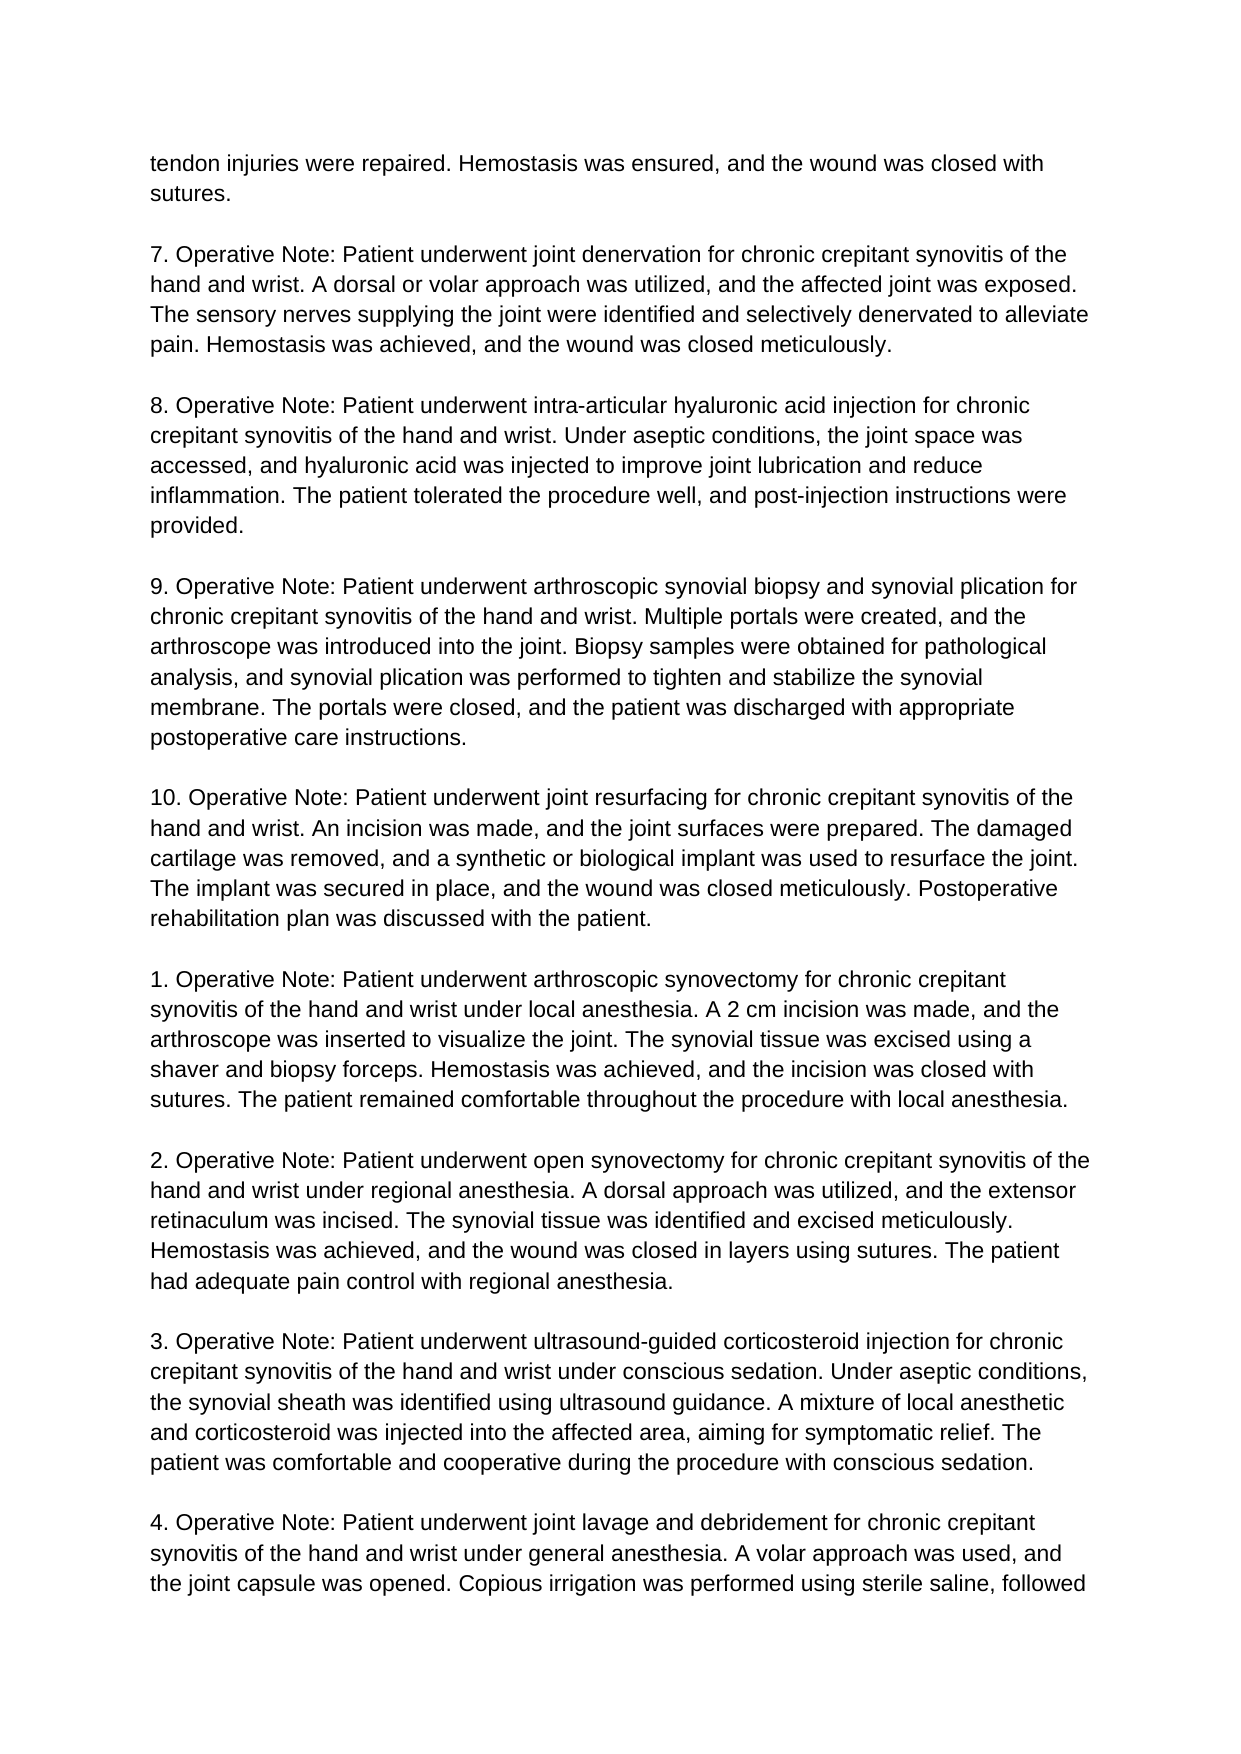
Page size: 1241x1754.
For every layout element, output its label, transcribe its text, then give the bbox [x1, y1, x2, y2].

text 7. Operative Note: Patient underwent joint denervation for chronic crepitant synovitis of the hand and wrist. A dorsal or volar approach was utilized, and the affected joint was exposed. The sensory nerves supplying the joint were identified and selectively denervated to alleviate pain. Hemostasis was achieved, and the wound was closed meticulously. [150, 241, 1090, 358]
text 2. Operative Note: Patient underwent open synovectomy for chronic crepitant synovitis of the hand and wrist under regional anesthesia. A dorsal approach was utilized, and the extensor retinaculum was incised. The synovial tissue was identified and excised meticulously. Hemostasis was achieved, and the wound was closed in layers using sutures. The patient had adequate pain control with regional anesthesia. [150, 1147, 1090, 1294]
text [150, 1509, 1090, 1596]
text 1. Operative Note: Patient underwent arthroscopic synovectomy for chronic crepitant synovitis of the hand and wrist under local anesthesia. A 2 cm incision was made, and the arthroscope was inserted to visualize the joint. The synovial tissue was excised using a shaver and biopsy forceps. Hemostasis was achieved, and the incision was closed with sutures. The patient remained comfortable throughout the procedure with local anesthesia. [150, 966, 1090, 1113]
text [150, 150, 1090, 207]
text 8. Operative Note: Patient underwent intra-articular hyaluronic acid injection for chronic crepitant synovitis of the hand and wrist. Under aseptic conditions, the joint space was accessed, and hyaluronic acid was injected to improve joint lubrication and reduce inflammation. The patient tolerated the procedure well, and post-injection instructions were provided. [150, 392, 1090, 539]
text 10. Operative Note: Patient underwent joint resurfacing for chronic crepitant synovitis of the hand and wrist. An incision was made, and the joint surfaces were prepared. The damaged cartilage was removed, and a synthetic or biological implant was used to resurface the joint. The implant was secured in place, and the wound was closed meticulously. Postoperative rehabilitation plan was discussed with the patient. [150, 784, 1090, 932]
text 9. Operative Note: Patient underwent arthroscopic synovial biopsy and synovial plication for chronic crepitant synovitis of the hand and wrist. Multiple portals were created, and the arthroscope was introduced into the joint. Biopsy samples were obtained for pathological analysis, and synovial plication was performed to tighten and stabilize the synovial membrane. The portals were closed, and the patient was discharged with appropriate postoperative care instructions. [150, 573, 1090, 750]
text 3. Operative Note: Patient underwent ultrasound-guided corticosteroid injection for chronic crepitant synovitis of the hand and wrist under conscious sedation. Under aseptic conditions, the synovial sheath was identified using ultrasound guidance. A mixture of local anesthetic and corticosteroid was injected into the affected area, aiming for symptomatic relief. The patient was comfortable and cooperative during the procedure with conscious sedation. [150, 1328, 1090, 1475]
